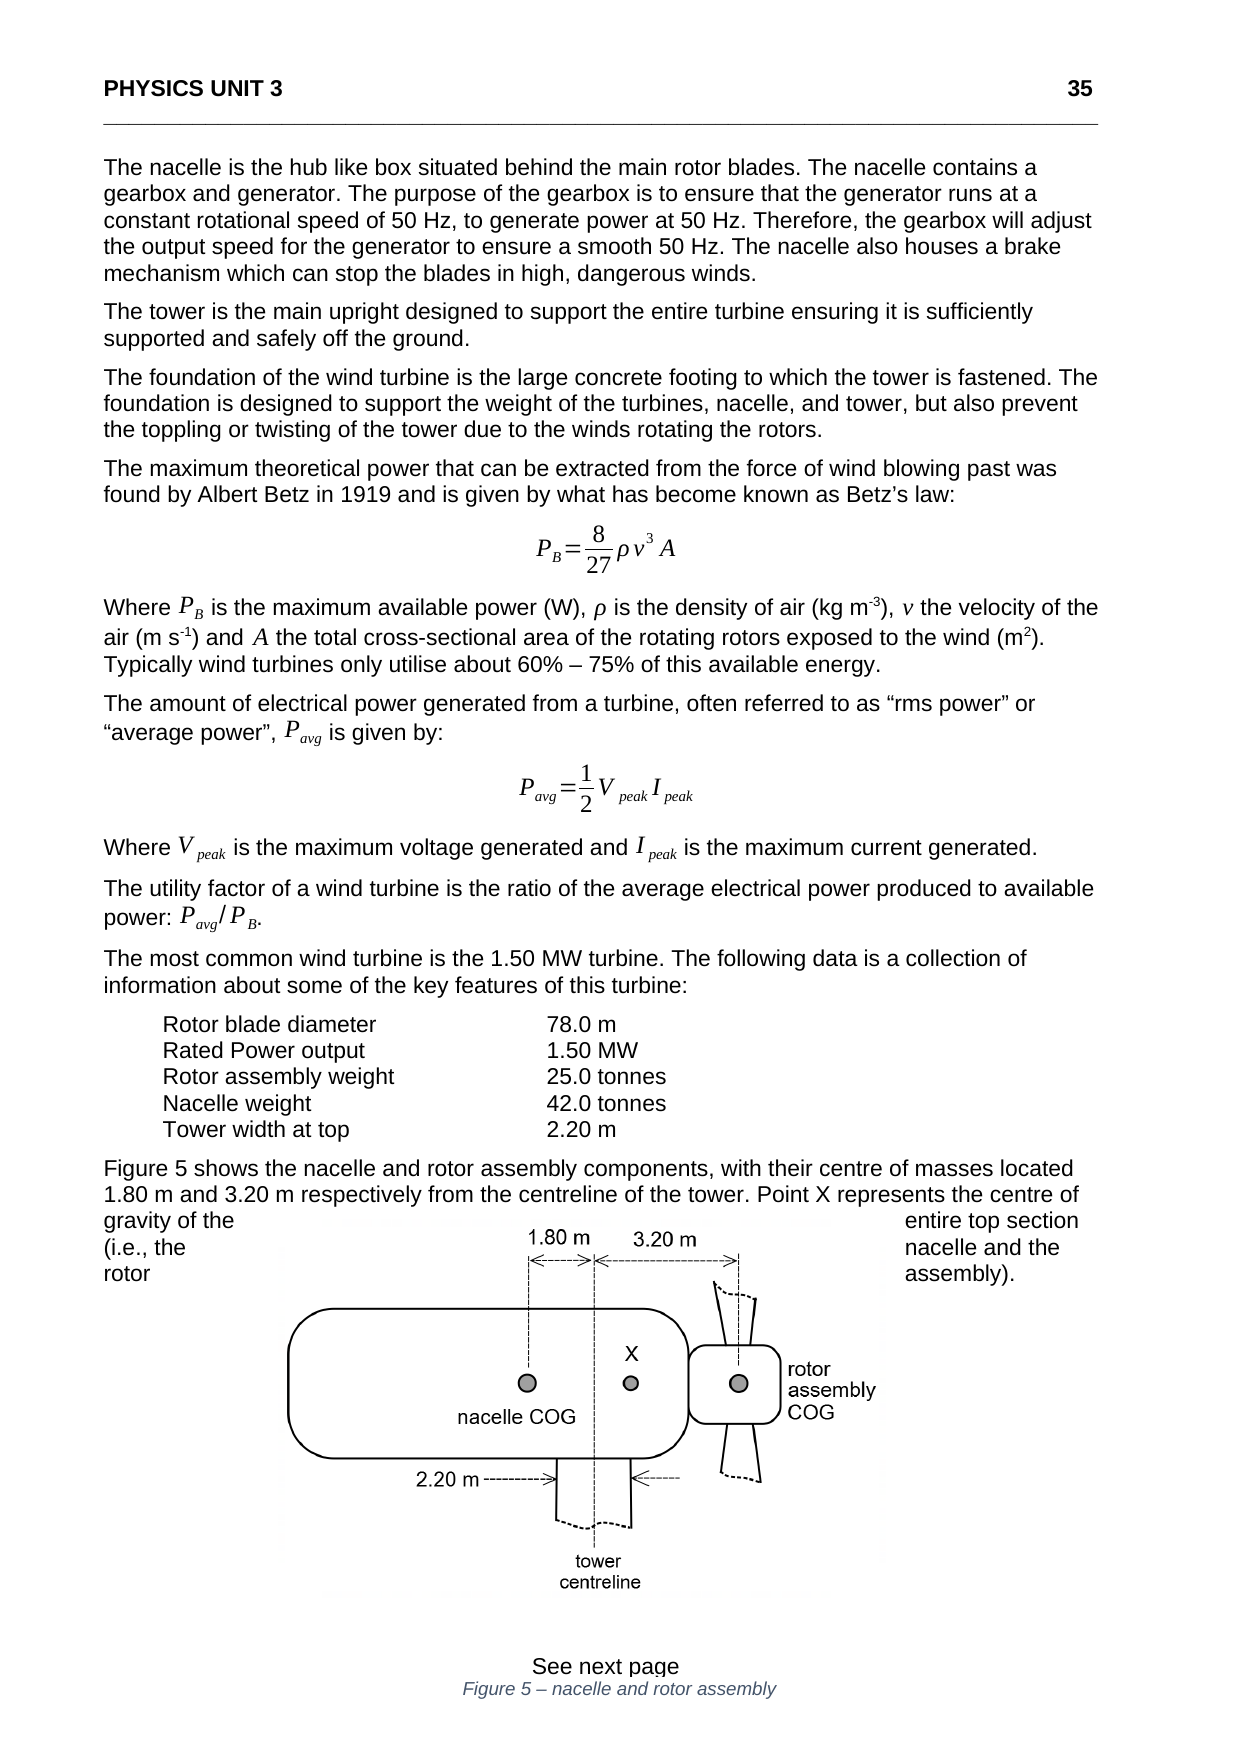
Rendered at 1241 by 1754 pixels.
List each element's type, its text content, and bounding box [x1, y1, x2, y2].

text Where is the maximum voltage generated and is the maximum current generated. [103, 831, 1107, 863]
text The tower is the main upright designed to support the entire turbine ensuring it is sufficiently supported and safely off the ground. [103, 298, 1107, 351]
text Nacelle weight 42.0 tonnes [162, 1089, 1107, 1116]
text Figure 5 shows the nacelle and rotor assembly components, with their centre of masses located 1.80 m and 3.20 m respectively from the centreline of the tower. Point X represents the centre of gravity of the entire top section (i.e., the nacelle and the rotor assembly). [103, 1155, 1107, 1287]
text The utility factor of a wind turbine is the ratio of the average electrical power produced to available power: . [103, 875, 1107, 933]
text Rated Power output 1.50 MW [162, 1037, 1107, 1063]
text The amount of electrical power generated from a turbine, often referred to as “rms power” or “average power”, is given by: [103, 689, 1107, 747]
text Tower width at top 2.20 m [162, 1116, 1107, 1142]
text The maximum theoretical power that can be extracted from the force of wind blowing past was found by Albert Betz in 1919 and is given by what has become known as Betz’s law: [103, 455, 1107, 508]
text The most common wind turbine is the 1.50 MW turbine. The following data is a collection of information about some of the key features of this turbine: [103, 945, 1107, 998]
text The foundation of the wind turbine is the large concrete footing to which the tower is fastened. The foundation is designed to support the weight of the turbines, nacelle, and tower, but also prevent the toppling or twisting of the tower due to the winds rotating the rotors. [103, 363, 1107, 443]
text Rotor assembly weight 25.0 tonnes [162, 1063, 1107, 1089]
text Rotor blade diameter 78.0 m [162, 1011, 1107, 1037]
text The nacelle is the hub like box situated behind the main rotor blades. The nacelle contains a gearbox and generator. The purpose of the gearbox is to ensure that the generator runs at a constant rotational speed of 50 Hz, to generate power at 50 Hz. Therefore, the gearbox will adjust the output speed for the generator to ensure a smooth 50 Hz. The nacelle also houses a brake mechanism which can stop the blades in high, dangerous winds. [103, 154, 1107, 286]
picture [277, 1219, 886, 1598]
text Where is the maximum available power (W), is the density of air (kg m-3), the velocity of the air (m s-1) and the total cross-sectional area of the rotating rotors exposed to the wind (m2). Typically wind turbines only utilise about 60% – 75% of this available energy. [103, 592, 1107, 677]
